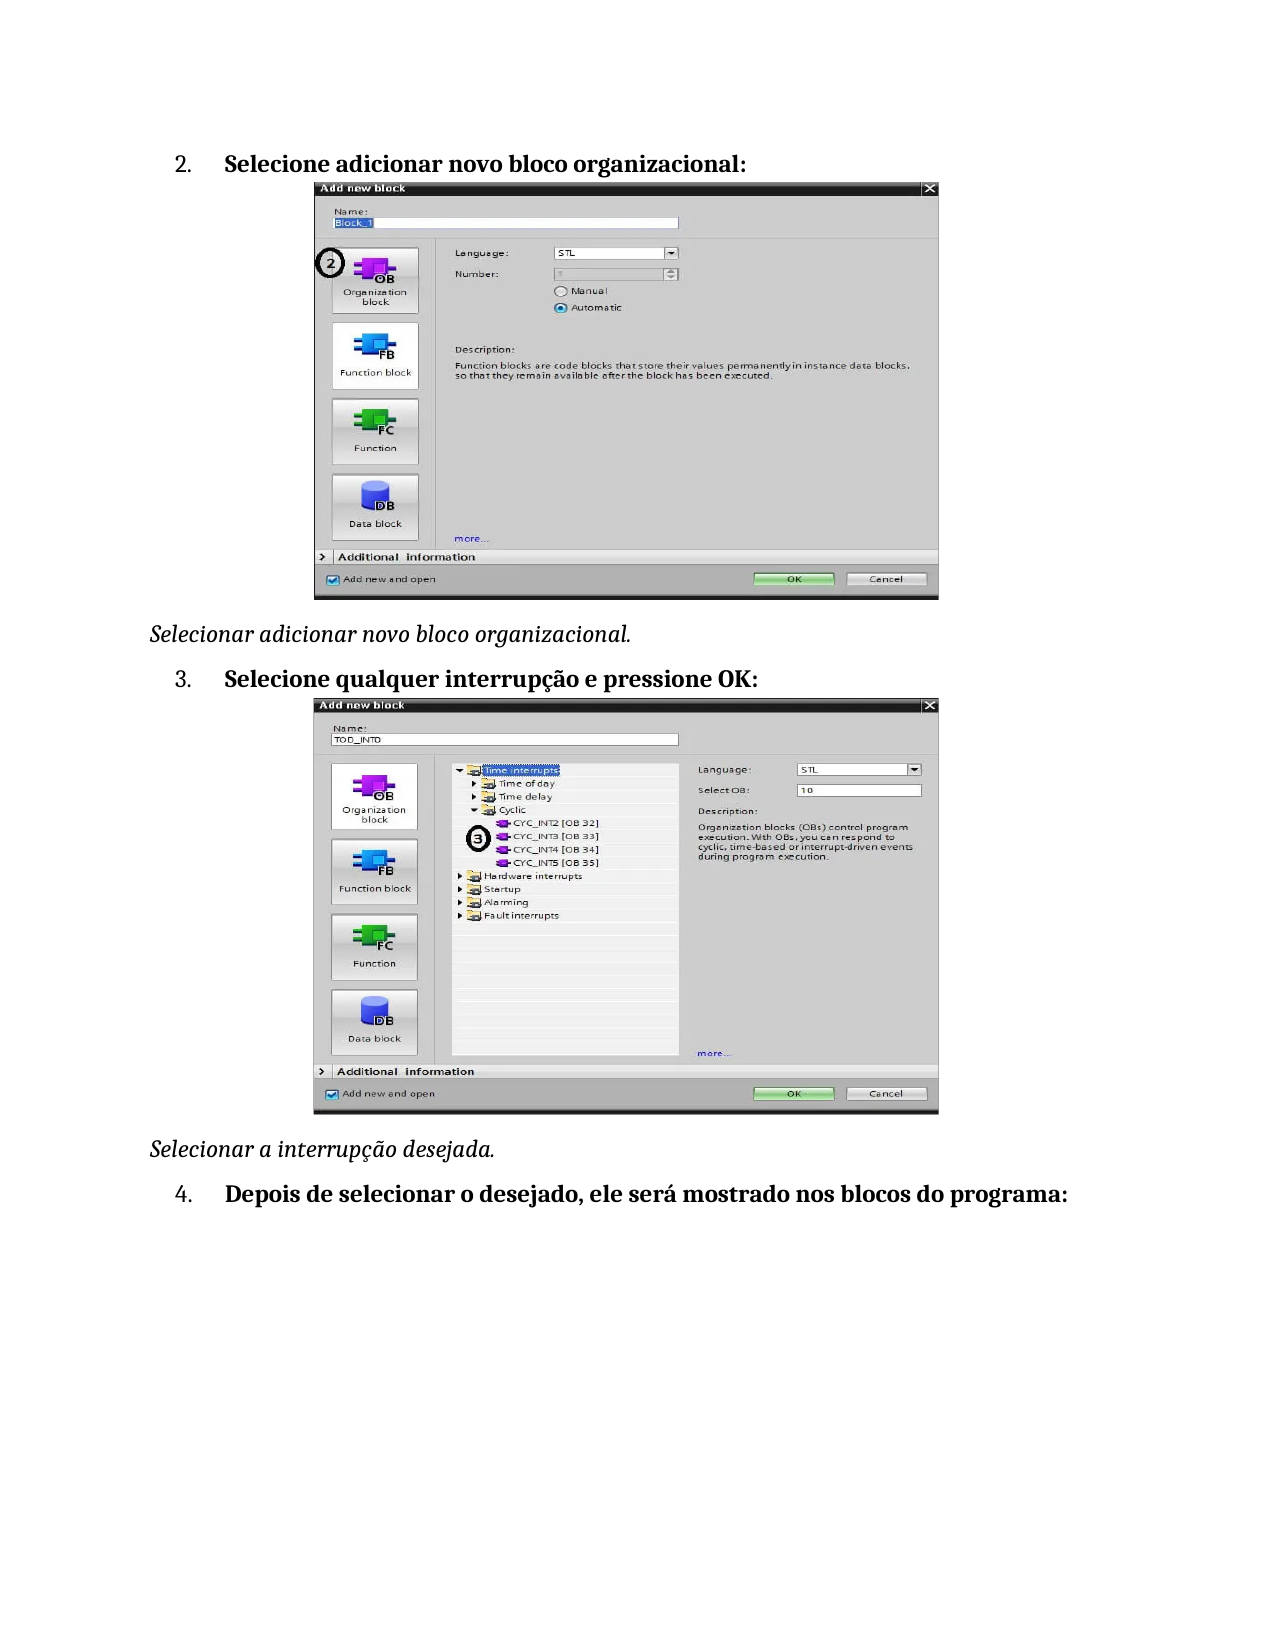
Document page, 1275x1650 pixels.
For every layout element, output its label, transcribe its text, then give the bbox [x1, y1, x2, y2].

table_header Selecionar adicionar novo bloco organizacional. [139, 183, 1114, 661]
list Depois de selecionar o desejado, ele será mostrado nos blocos do programa: [175, 1180, 1125, 1209]
table_header Selecionar a interrupção desejada. [139, 698, 1114, 1176]
list Selecione adicionar novo bloco organizacional: [175, 150, 1125, 179]
picture [313, 182, 939, 600]
picture [313, 697, 939, 1115]
list Selecione qualquer interrupção e pressione OK: [175, 665, 1125, 694]
